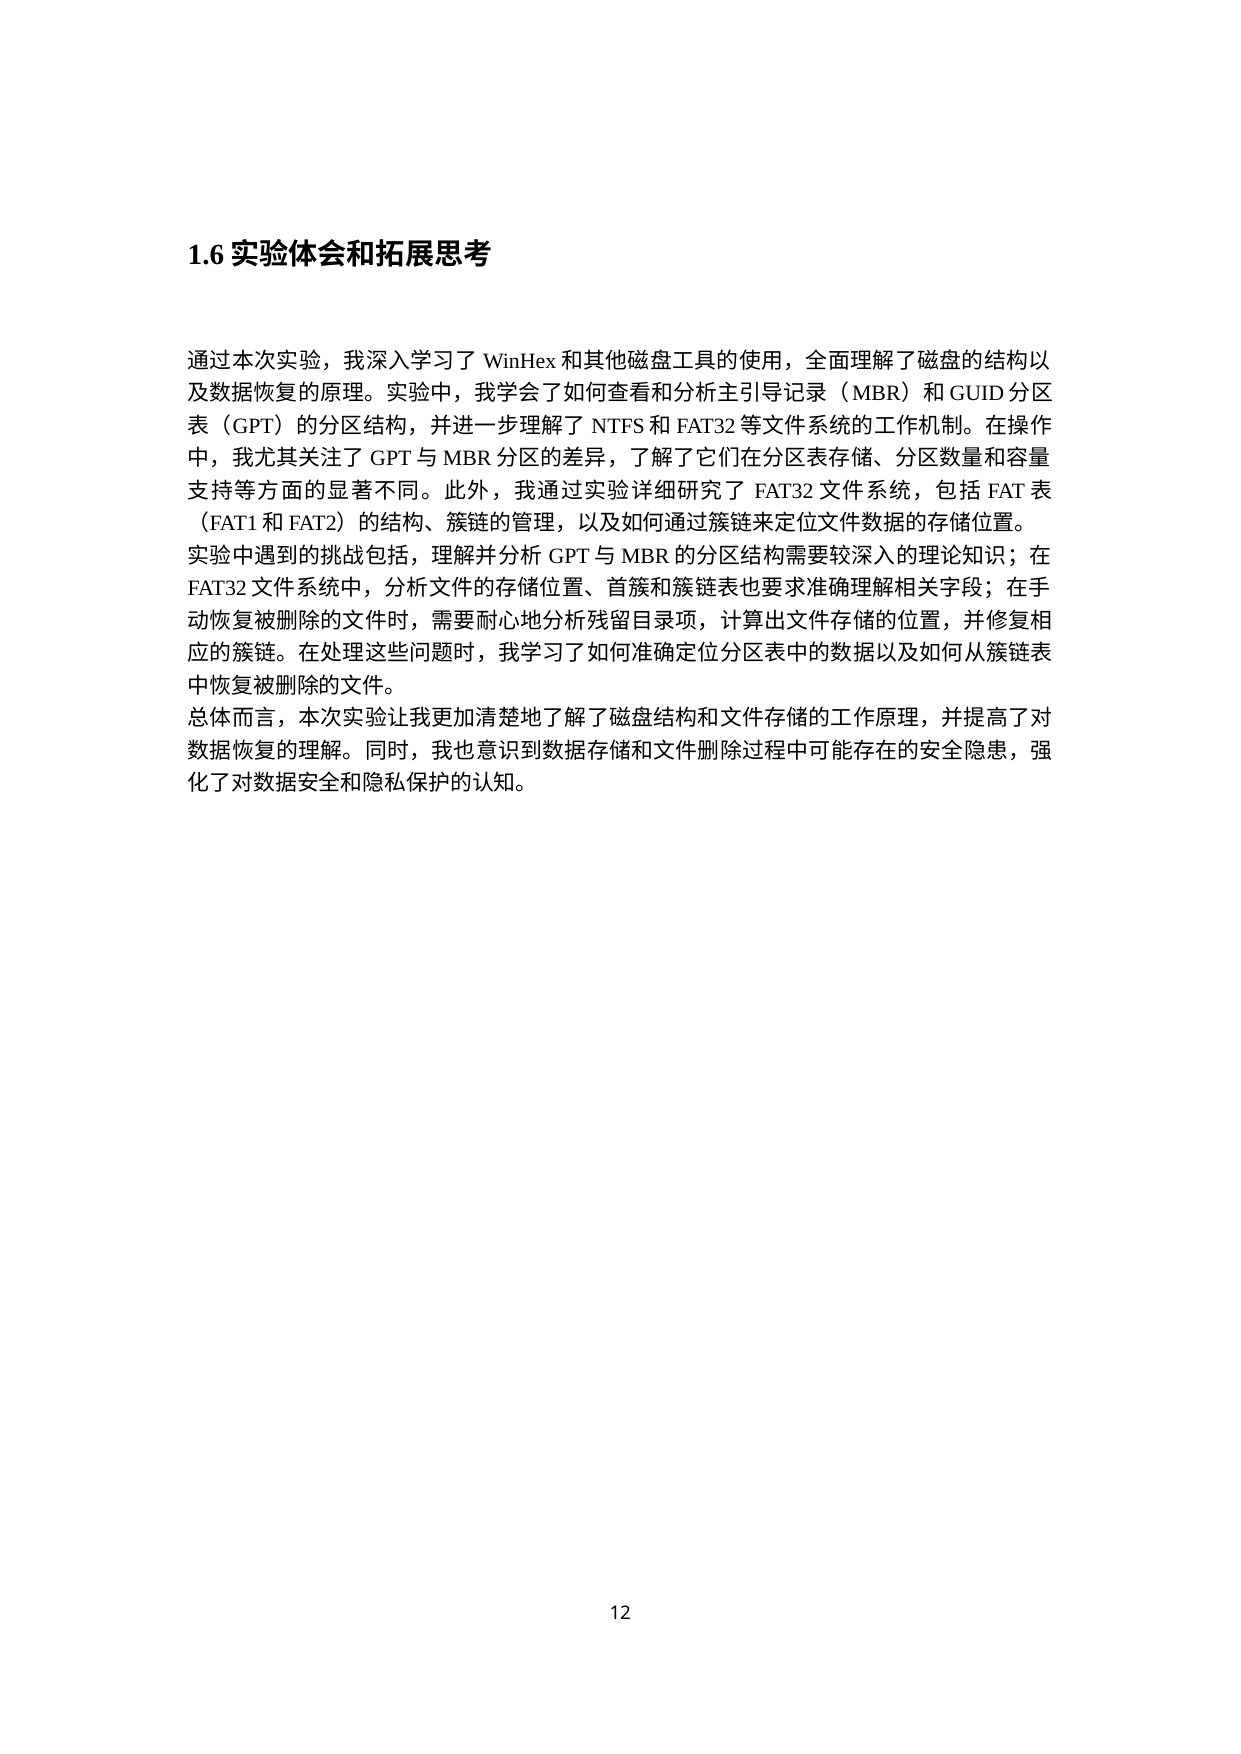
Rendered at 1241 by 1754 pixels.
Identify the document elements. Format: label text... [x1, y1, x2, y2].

text 通过本次实验，我深入学习了WinHex和其他磁盘工具的使用，全面理解了磁盘的结构以及数据恢复的原理。实验中，我学会了如何查看和分析主引导记录（MBR）和GUID分区表（GPT）的分区结构，并进一步理解了NTFS和FAT32等文件系统的工作机制。在操作中，我尤其关注了GPT与MBR分区的差异，了解了它们在分区表存储、分区数量和容量支持等方面的显著不同。此外，我通过实验详细研究了FAT32文件系统，包括FAT表（FAT1和FAT2）的结构、簇链的管理，以及如何通过簇链来定位文件数据的存储位置。 [187, 342, 1053, 537]
text 总体而言，本次实验让我更加清楚地了解了磁盘结构和文件存储的工作原理，并提高了对数据恢复的理解。同时，我也意识到数据存储和文件删除过程中可能存在的安全隐患，强化了对数据安全和隐私保护的认知。 [187, 700, 1053, 797]
subtitle 1.6实验体会和拓展思考 [187, 219, 1053, 284]
text 实验中遇到的挑战包括，理解并分析GPT与MBR的分区结构需要较深入的理论知识；在FAT32文件系统中，分析文件的存储位置、首簇和簇链表也要求准确理解相关字段；在手动恢复被删除的文件时，需要耐心地分析残留目录项，计算出文件存储的位置，并修复相应的簇链。在处理这些问题时，我学习了如何准确定位分区表中的数据以及如何从簇链表中恢复被删除的文件。 [187, 537, 1053, 700]
